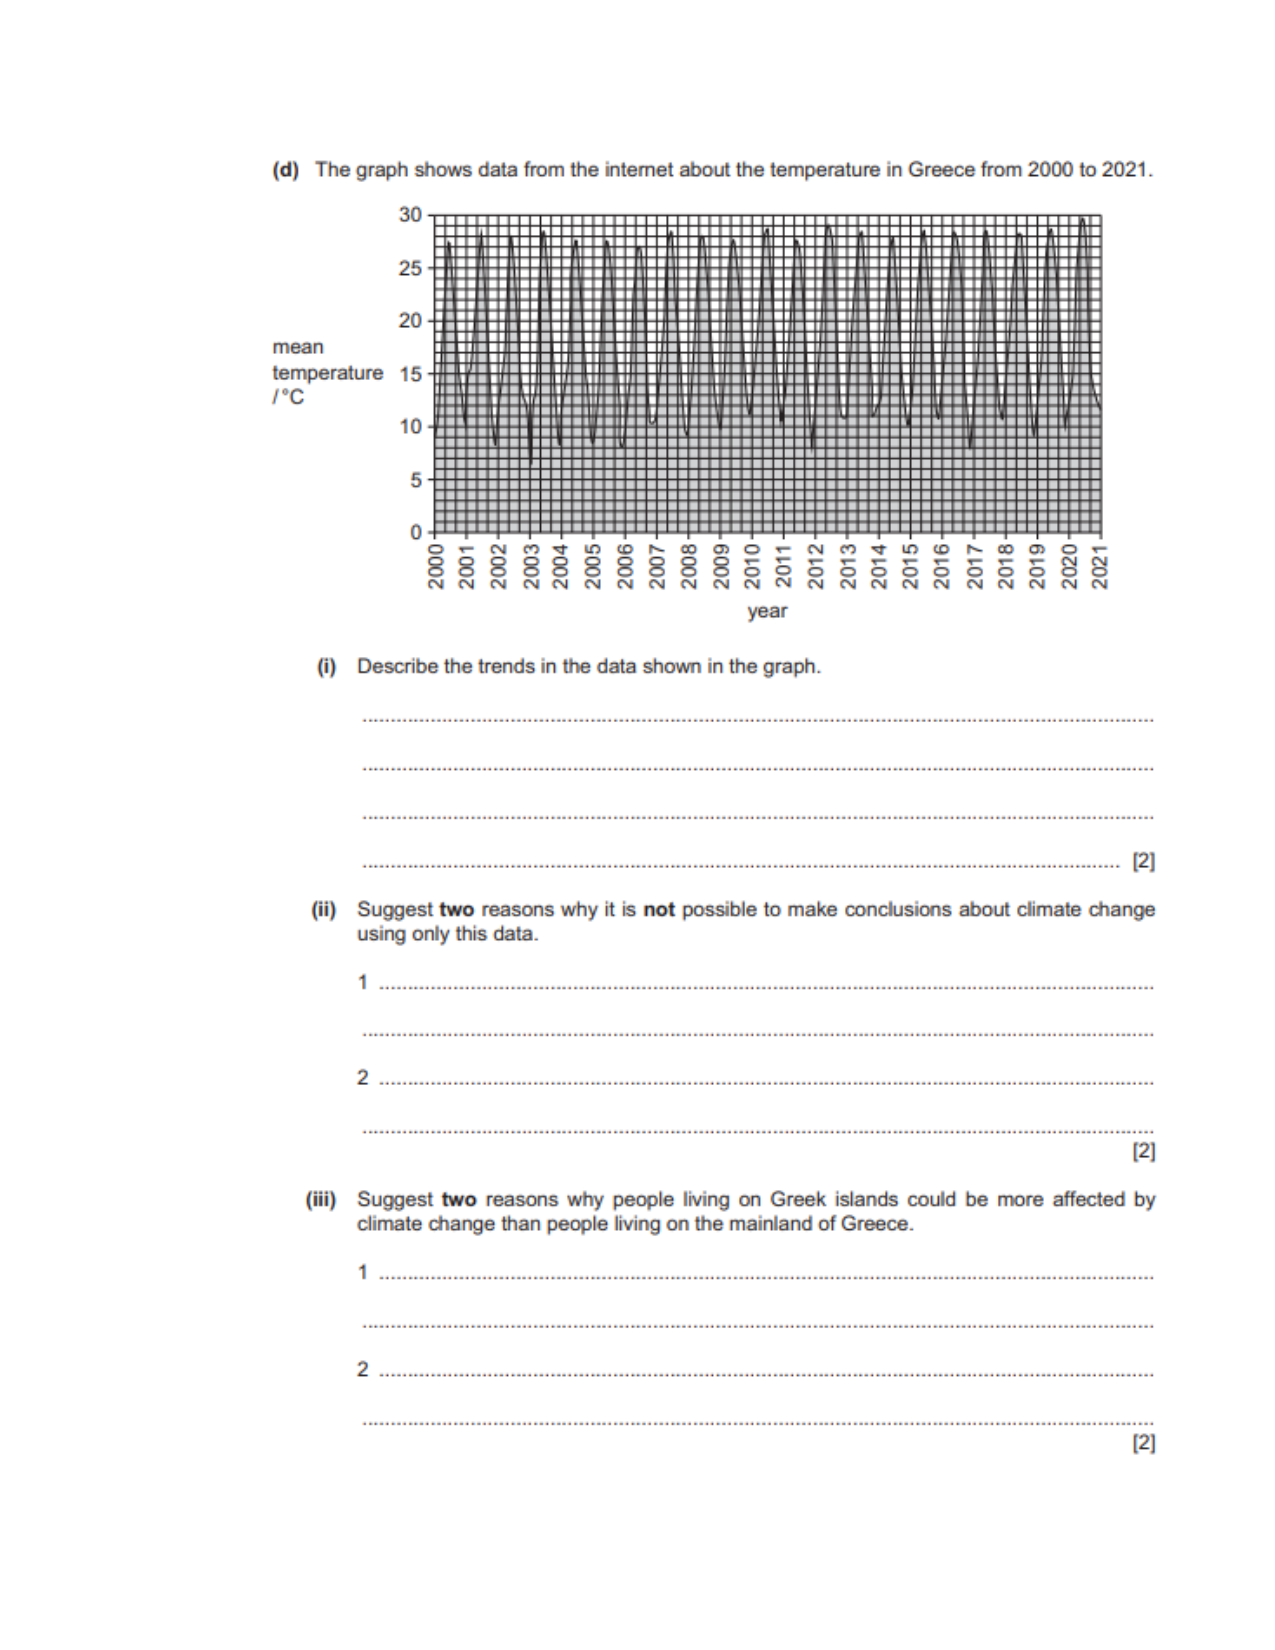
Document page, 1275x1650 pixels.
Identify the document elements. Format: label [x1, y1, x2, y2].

picture [262, 150, 1169, 1460]
